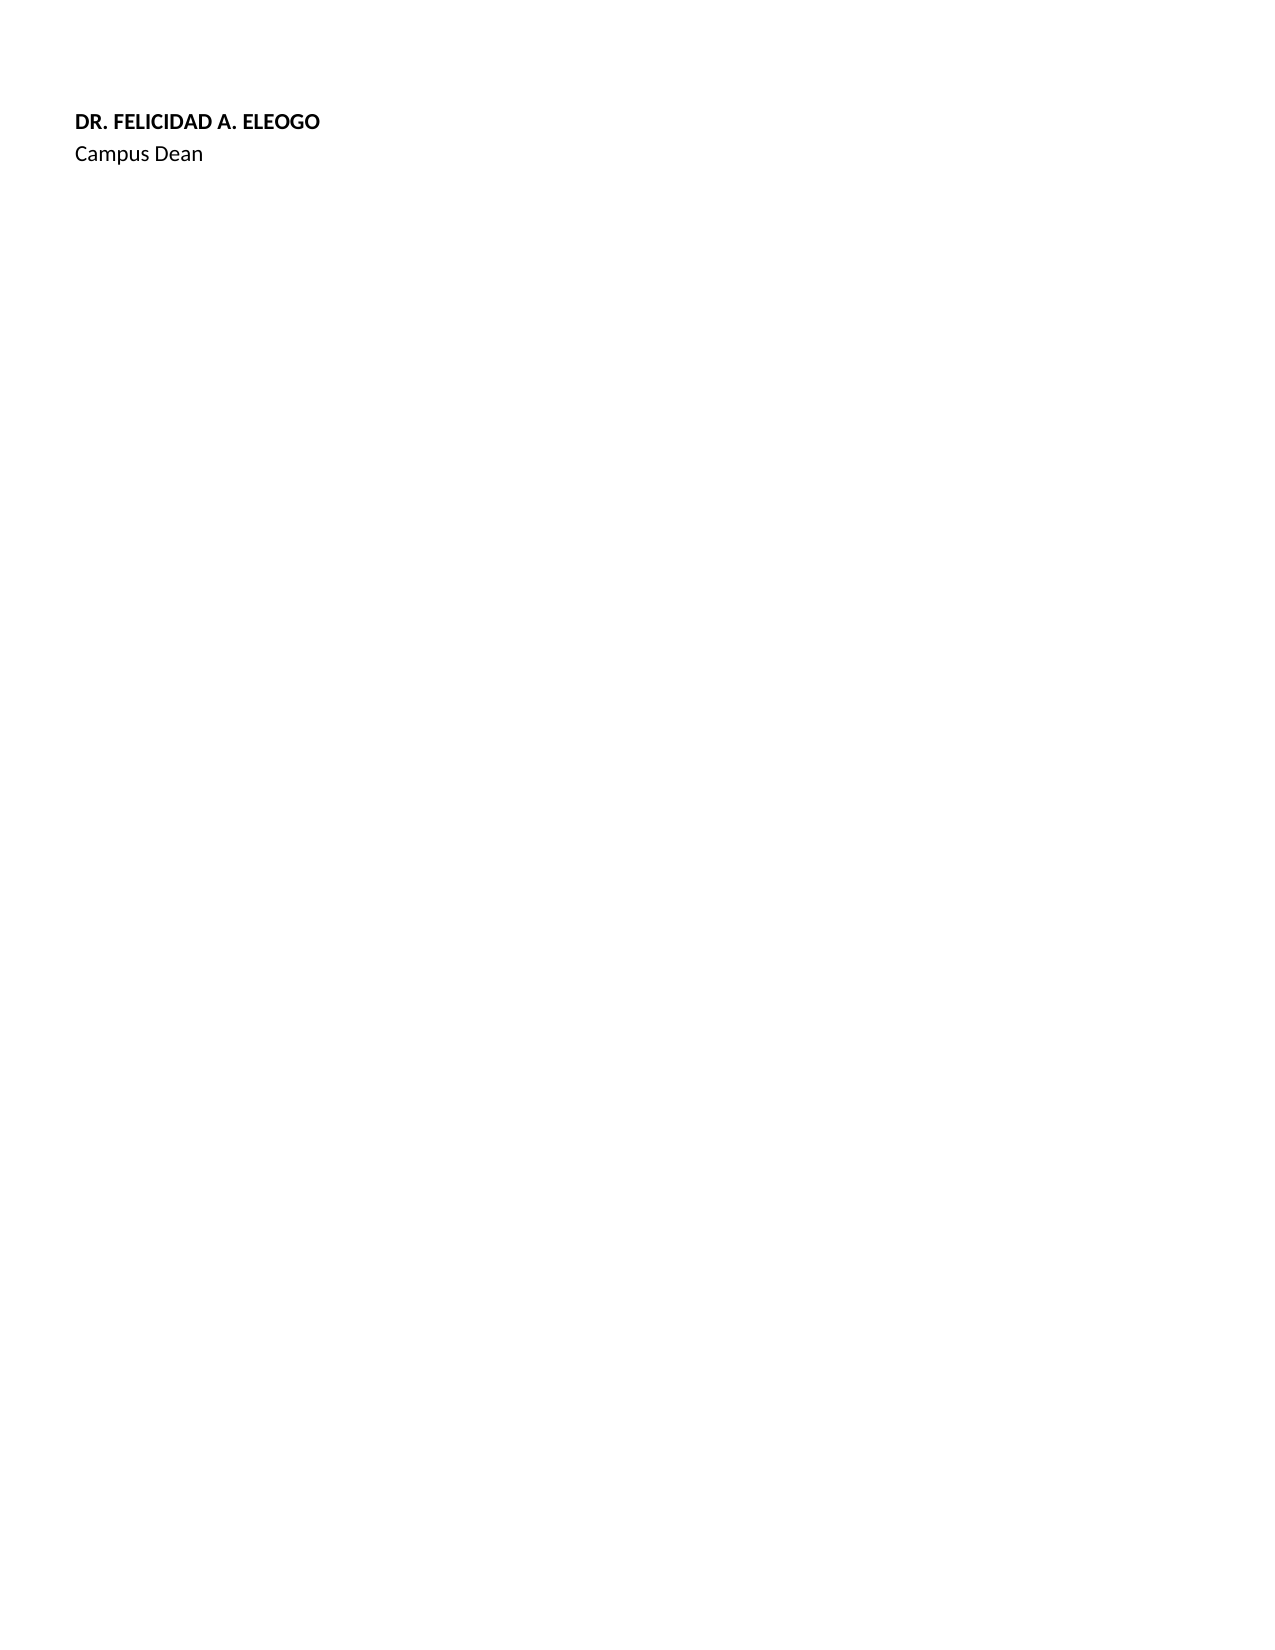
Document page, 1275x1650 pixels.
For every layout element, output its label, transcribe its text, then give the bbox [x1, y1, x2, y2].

text Campus Dean [75, 139, 1200, 167]
text DR. FELICIDAD A. ELEOGO [75, 107, 1200, 135]
